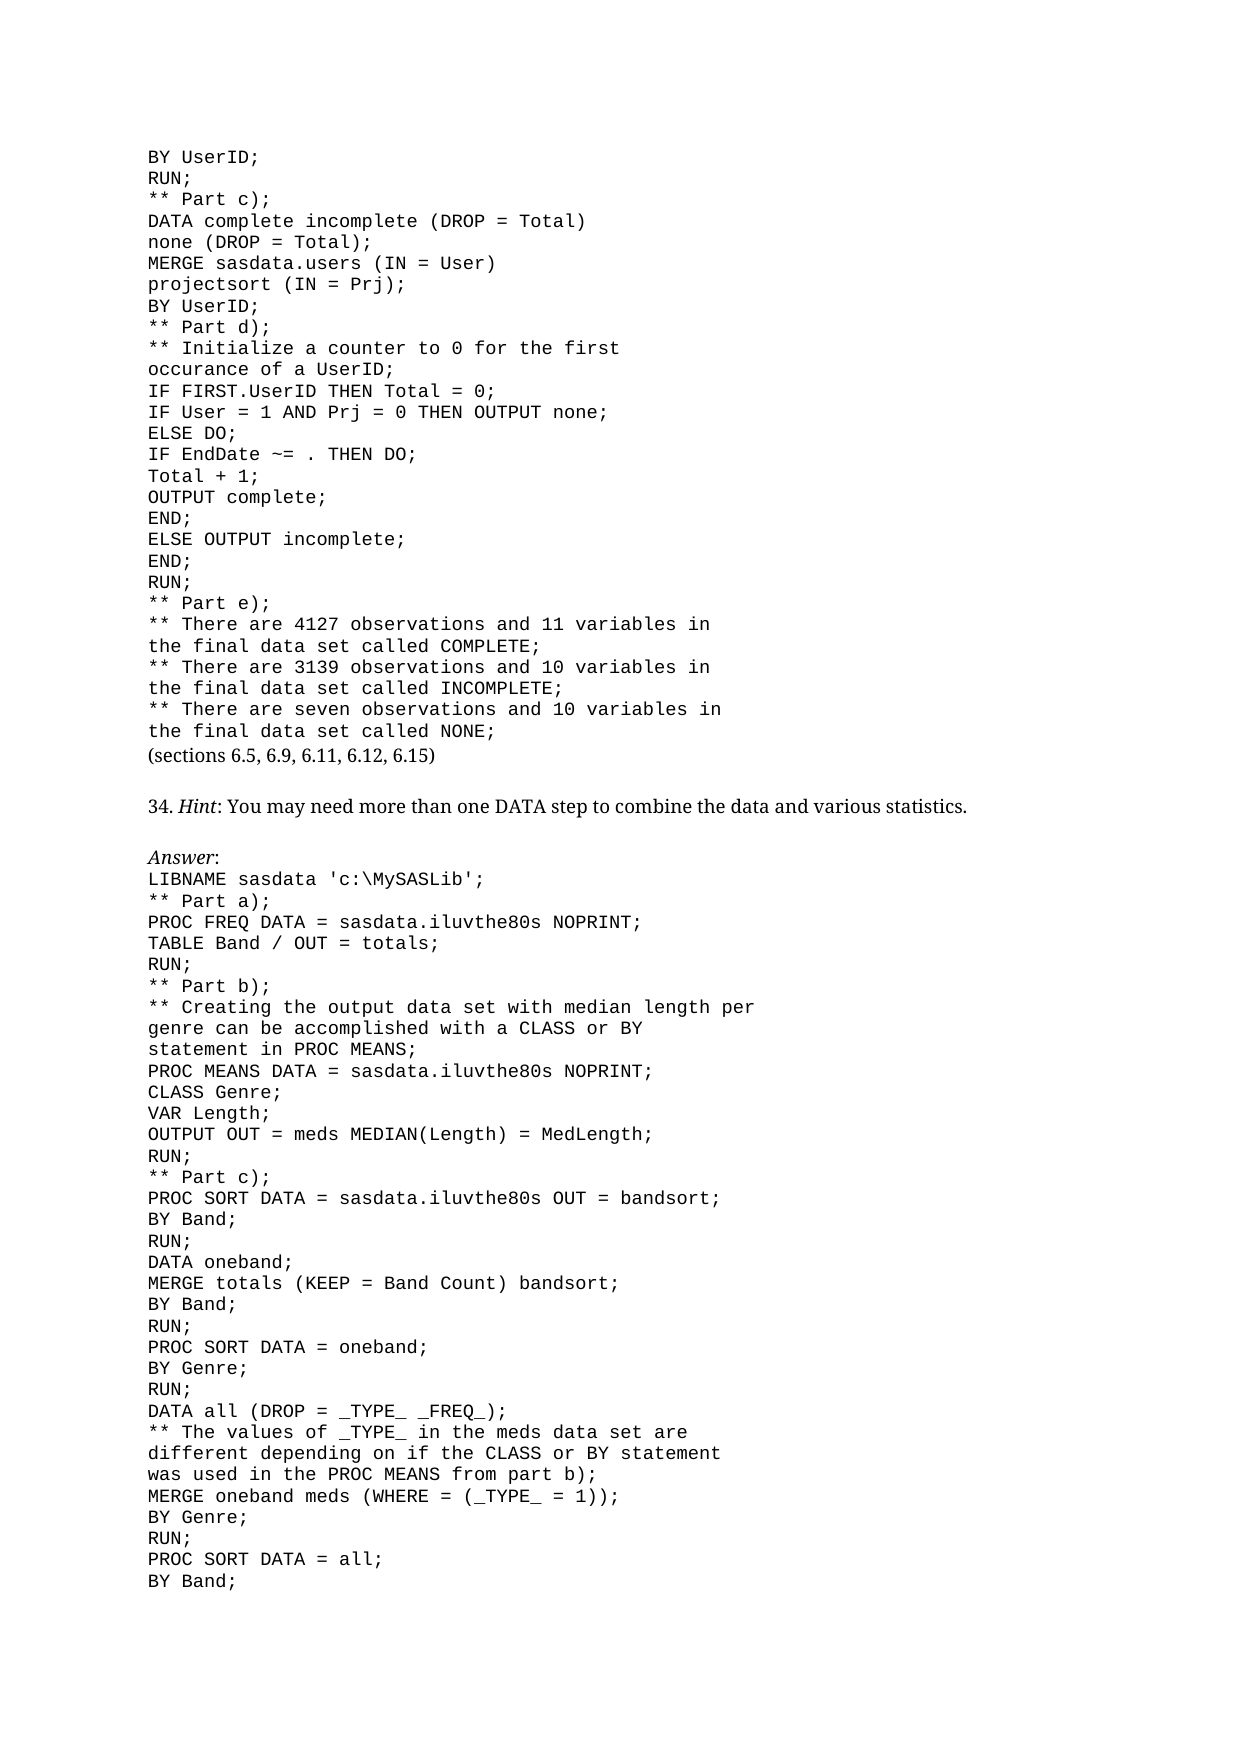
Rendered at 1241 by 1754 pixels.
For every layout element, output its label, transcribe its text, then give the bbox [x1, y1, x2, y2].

text RUN; [148, 1146, 1093, 1168]
text OUTPUT complete; [148, 488, 1093, 509]
text RUN; [148, 1231, 1093, 1253]
text ** Part d); [148, 318, 1093, 339]
text ** Part b); [148, 976, 1093, 998]
text IF EndDate ~= . THEN DO; [148, 445, 1093, 466]
text ** Initialize a counter to 0 for the first [148, 339, 1093, 360]
text (sections 6.5, 6.9, 6.11, 6.12, 6.15) [148, 743, 1093, 768]
text OUTPUT OUT = meds MEDIAN(Length) = MedLength; [148, 1125, 1093, 1146]
text LIBNAME sasdata 'c:\MySASLib'; [148, 870, 1093, 891]
text ** Part c); [148, 1168, 1093, 1189]
text ** There are 3139 observations and 10 variables in [148, 658, 1093, 679]
text BY Band; [148, 1571, 1093, 1593]
text DATA oneband; [148, 1253, 1093, 1274]
text PROC SORT DATA = sasdata.iluvthe80s OUT = bandsort; [148, 1189, 1093, 1210]
text the final data set called COMPLETE; [148, 636, 1093, 658]
text ** Part a); [148, 891, 1093, 913]
text ** The values of _TYPE_ in the meds data set are [148, 1423, 1093, 1444]
text PROC SORT DATA = oneband; [148, 1338, 1093, 1359]
text was used in the PROC MEANS from part b); [148, 1465, 1093, 1486]
text different depending on if the CLASS or BY statement [148, 1444, 1093, 1465]
text statement in PROC MEANS; [148, 1040, 1093, 1061]
text MERGE totals (KEEP = Band Count) bandsort; [148, 1274, 1093, 1295]
text IF User = 1 AND Prj = 0 THEN OUTPUT none; [148, 403, 1093, 424]
text DATA complete incomplete (DROP = Total) [148, 211, 1093, 233]
text DATA all (DROP = _TYPE_ _FREQ_); [148, 1401, 1093, 1423]
text IF FIRST.UserID THEN Total = 0; [148, 381, 1093, 403]
text the final data set called INCOMPLETE; [148, 679, 1093, 700]
text BY UserID; [148, 296, 1093, 318]
text ** Part e); [148, 594, 1093, 615]
text projectsort (IN = Prj); [148, 275, 1093, 296]
text MERGE sasdata.users (IN = User) [148, 254, 1093, 275]
text BY Band; [148, 1210, 1093, 1231]
text END; [148, 509, 1093, 530]
text ** Creating the output data set with median length per [148, 998, 1093, 1019]
text ELSE DO; [148, 424, 1093, 445]
text BY Genre; [148, 1359, 1093, 1380]
text RUN; [148, 1529, 1093, 1550]
text Total + 1; [148, 466, 1093, 488]
text ** There are seven observations and 10 variables in [148, 700, 1093, 721]
text MERGE oneband meds (WHERE = (_TYPE_ = 1)); [148, 1486, 1093, 1508]
text RUN; [148, 169, 1093, 190]
text ELSE OUTPUT incomplete; [148, 530, 1093, 551]
text Answer: [148, 845, 1093, 870]
text RUN; [148, 1380, 1093, 1401]
text RUN; [148, 955, 1093, 976]
text genre can be accomplished with a CLASS or BY [148, 1019, 1093, 1040]
text CLASS Genre; [148, 1083, 1093, 1104]
text RUN; [148, 573, 1093, 594]
text occurance of a UserID; [148, 360, 1093, 381]
text PROC SORT DATA = all; [148, 1550, 1093, 1571]
text 34. Hint: You may need more than one DATA step to combine the data and various statistics. [148, 794, 1093, 819]
text ** Part c); [148, 190, 1093, 211]
text BY UserID; [148, 148, 1093, 169]
text END; [148, 551, 1093, 573]
text VAR Length; [148, 1104, 1093, 1125]
text RUN; [148, 1316, 1093, 1338]
text none (DROP = Total); [148, 233, 1093, 254]
text PROC MEANS DATA = sasdata.iluvthe80s NOPRINT; [148, 1061, 1093, 1083]
text ** There are 4127 observations and 11 variables in [148, 615, 1093, 636]
text BY Genre; [148, 1508, 1093, 1529]
text TABLE Band / OUT = totals; [148, 934, 1093, 955]
text BY Band; [148, 1295, 1093, 1316]
text the final data set called NONE; [148, 721, 1093, 743]
text PROC FREQ DATA = sasdata.iluvthe80s NOPRINT; [148, 913, 1093, 934]
